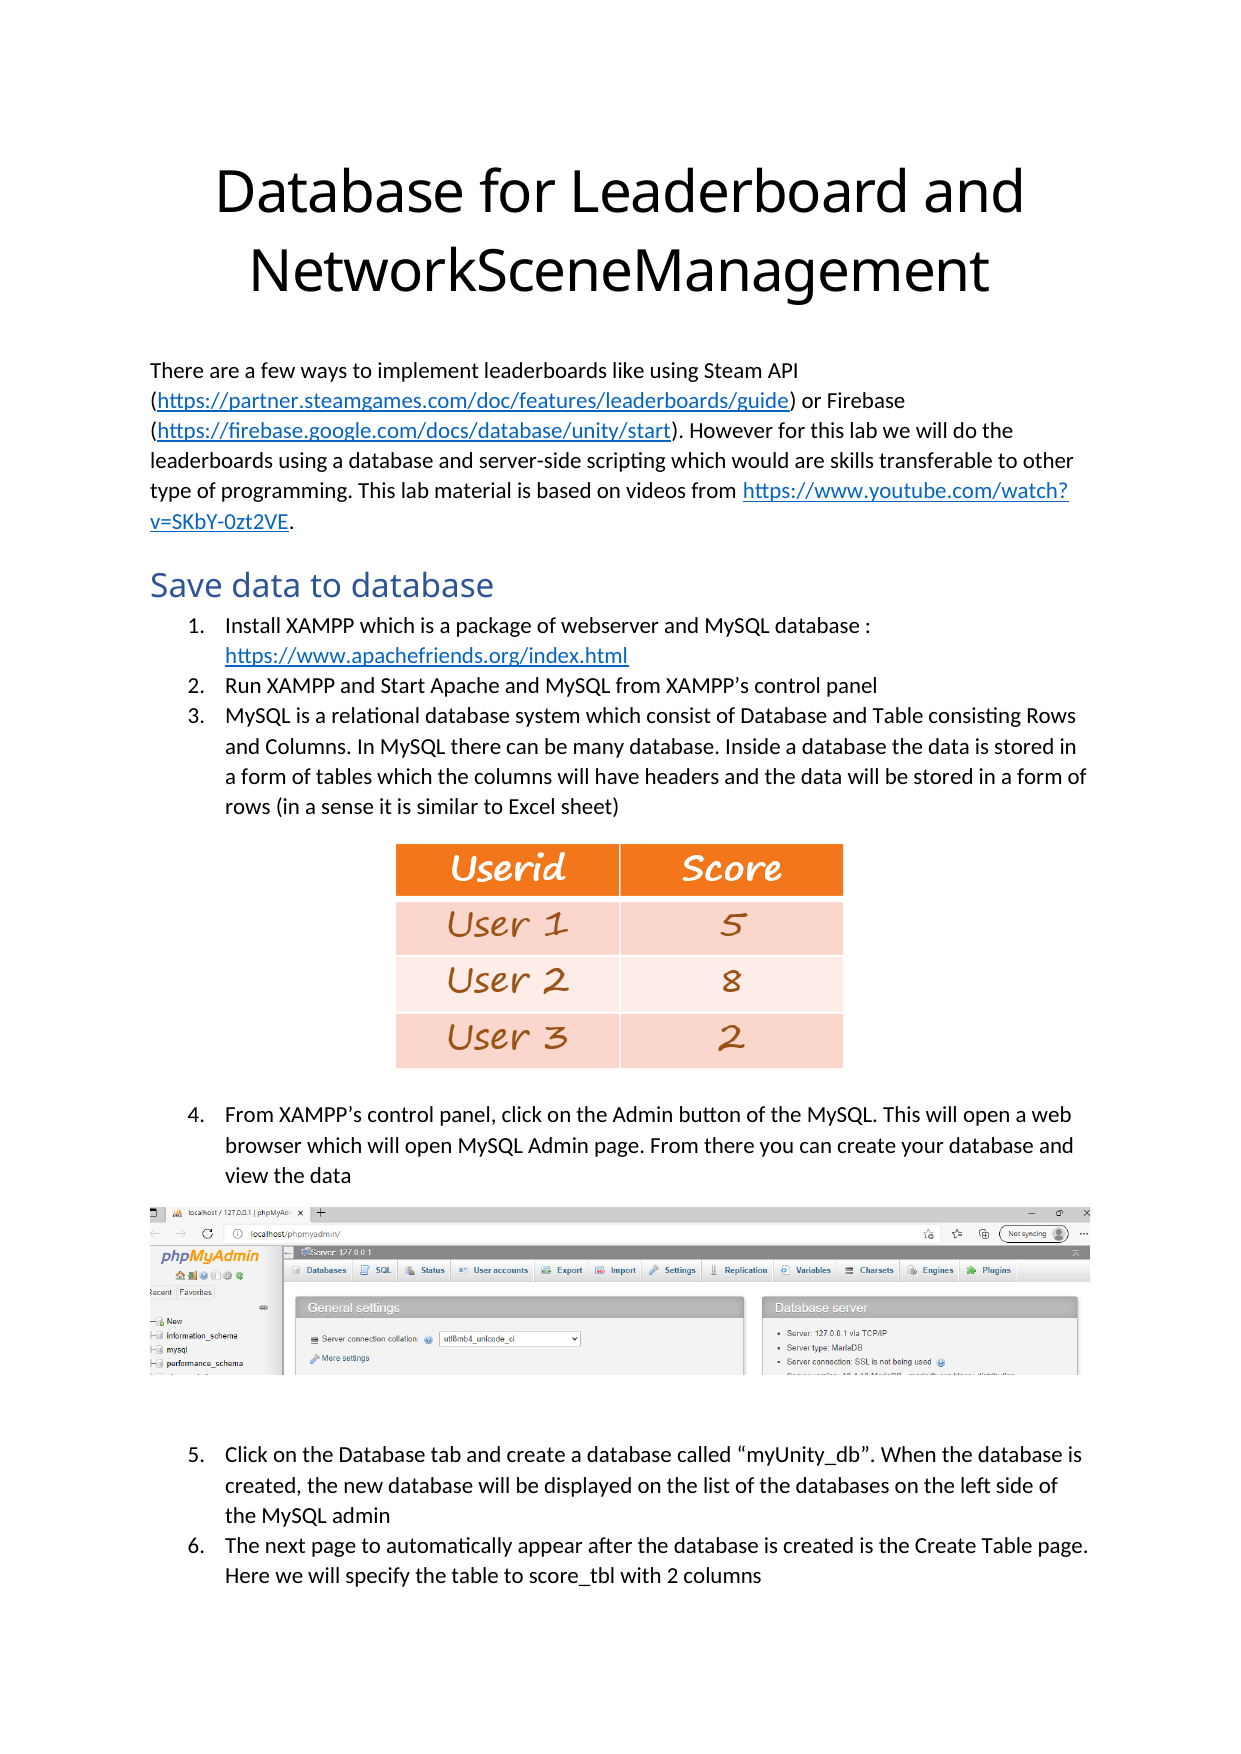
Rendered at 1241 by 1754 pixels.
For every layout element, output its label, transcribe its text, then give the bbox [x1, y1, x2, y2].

title Database for Leaderboard and NetworkSceneManagement [150, 150, 1090, 309]
text There are a few ways to implement leaderboards like using Steam API (https://partner.steamgames.com/doc/features/leaderboards/guide) or Firebase (https://firebase.google.com/docs/database/unity/start). However for this lab we will do the leaderboards using a database and server-side scripting which would are skills transferable to other type of programming. This lab material is based on videos from https://www.youtube.com/watch?v=SKbY-0zt2VE. [150, 356, 1090, 535]
list Run XAMPP and Start Apache and MySQL from XAMPP’s control panel [187, 671, 1090, 699]
list The next page to automatically appear after the database is created is the Create Table page. Here we will specify the table to score_tbl with 2 columns [187, 1531, 1090, 1589]
list Click on the Database tab and create a database called “myUnity_db”. When the database is created, the new database will be displayed on the list of the databases on the left side of the MySQL admin [187, 1441, 1090, 1529]
picture [393, 839, 848, 1082]
list MySQL is a relational database system which consist of Database and Table consisting Rows and Columns. In MySQL there can be many database. Inside a database the data is stored in a form of tables which the columns will have headers and the data will be stored in a form of rows (in a sense it is similar to Excel sheet) [187, 702, 1090, 820]
picture [150, 1207, 1091, 1375]
list From XAMPP’s control panel, click on the Admin button of the MySQL. This will open a web browser which will open MySQL Admin page. From there you can create your database and view the data [187, 1101, 1090, 1189]
subtitle Save data to database [150, 562, 1090, 607]
list Install XAMPP which is a package of webserver and MySQL database : https://www.apachefriends.org/index.html [187, 611, 1090, 669]
